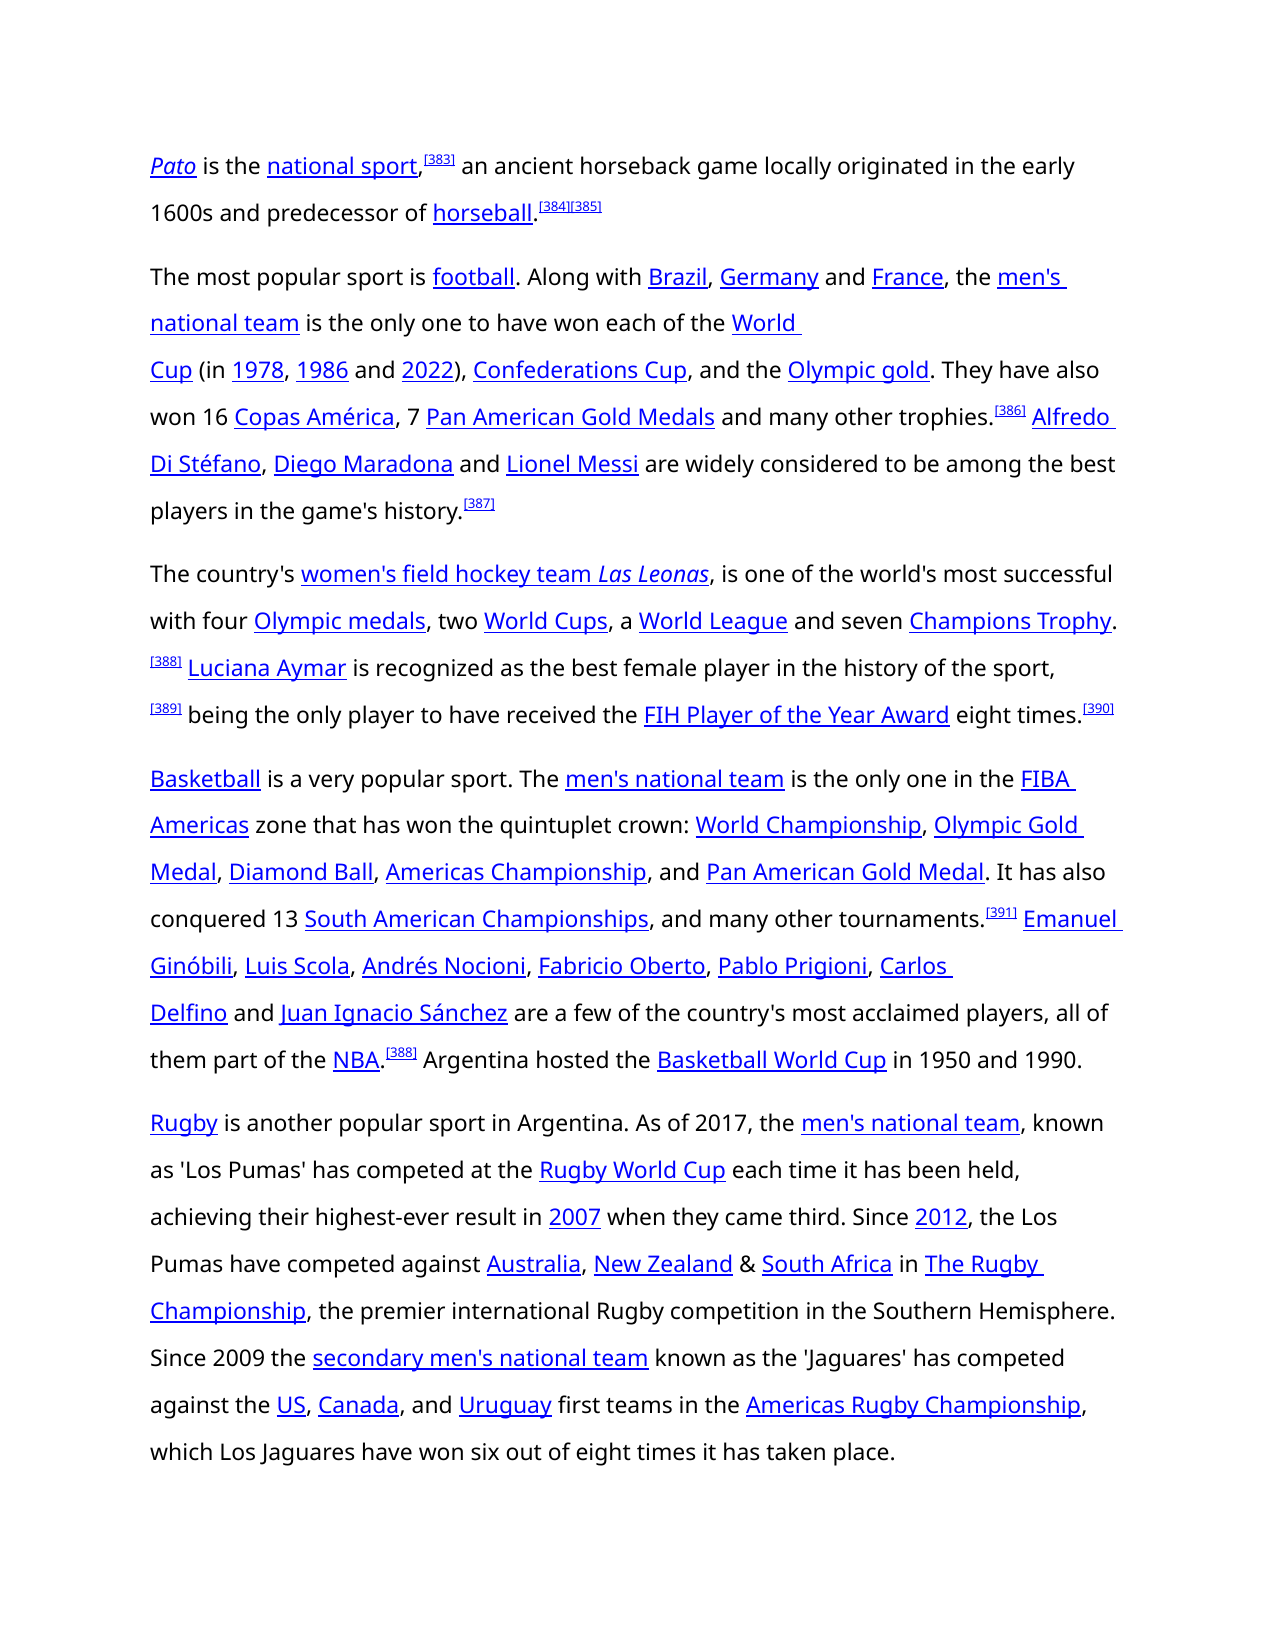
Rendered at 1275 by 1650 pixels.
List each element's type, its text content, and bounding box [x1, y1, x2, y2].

text The country's women's field hockey team Las Leonas, is one of the world's most successful with four Olympic medals, two World Cups, a World League and seven Champions Trophy.[388] Luciana Aymar is recognized as the best female player in the history of the sport,[389] being the only player to have received the FIH Player of the Year Award eight times.[390] [150, 558, 1125, 730]
text The most popular sport is football. Along with Brazil, Germany and France, the men's national team is the only one to have won each of the World Cup (in 1978, 1986 and 2022), Confederations Cup, and the Olympic gold. They have also won 16 Copas América, 7 Pan American Gold Medals and many other trophies.[386] Alfredo Di Stéfano, Diego Maradona and Lionel Messi are widely considered to be among the best players in the game's history.[387] [150, 260, 1125, 526]
text Basketball is a very popular sport. The men's national team is the only one in the FIBA Americas zone that has won the quintuplet crown: World Championship, Olympic Gold Medal, Diamond Ball, Americas Championship, and Pan American Gold Medal. It has also conquered 13 South American Championships, and many other tournaments.[391] Emanuel Ginóbili, Luis Scola, Andrés Nocioni, Fabricio Oberto, Pablo Prigioni, Carlos Delfino and Juan Ignacio Sánchez are a few of the country's most acclaimed players, all of them part of the NBA.[388] Argentina hosted the Basketball World Cup in 1950 and 1990. [150, 762, 1125, 1075]
text Rugby is another popular sport in Argentina. As of 2017, the men's national team, known as 'Los Pumas' has competed at the Rugby World Cup each time it has been held, achieving their highest-ever result in 2007 when they came third. Since 2012, the Los Pumas have competed against Australia, New Zealand & South Africa in The Rugby Championship, the premier international Rugby competition in the Southern Hemisphere. Since 2009 the secondary men's national team known as the 'Jaguares' has competed against the US, Canada, and Uruguay first teams in the Americas Rugby Championship, which Los Jaguares have won six out of eight times it has taken place. [150, 1107, 1125, 1467]
text Pato is the national sport,[383] an ancient horseback game locally originated in the early 1600s and predecessor of horseball.[384][385] [150, 150, 1125, 228]
